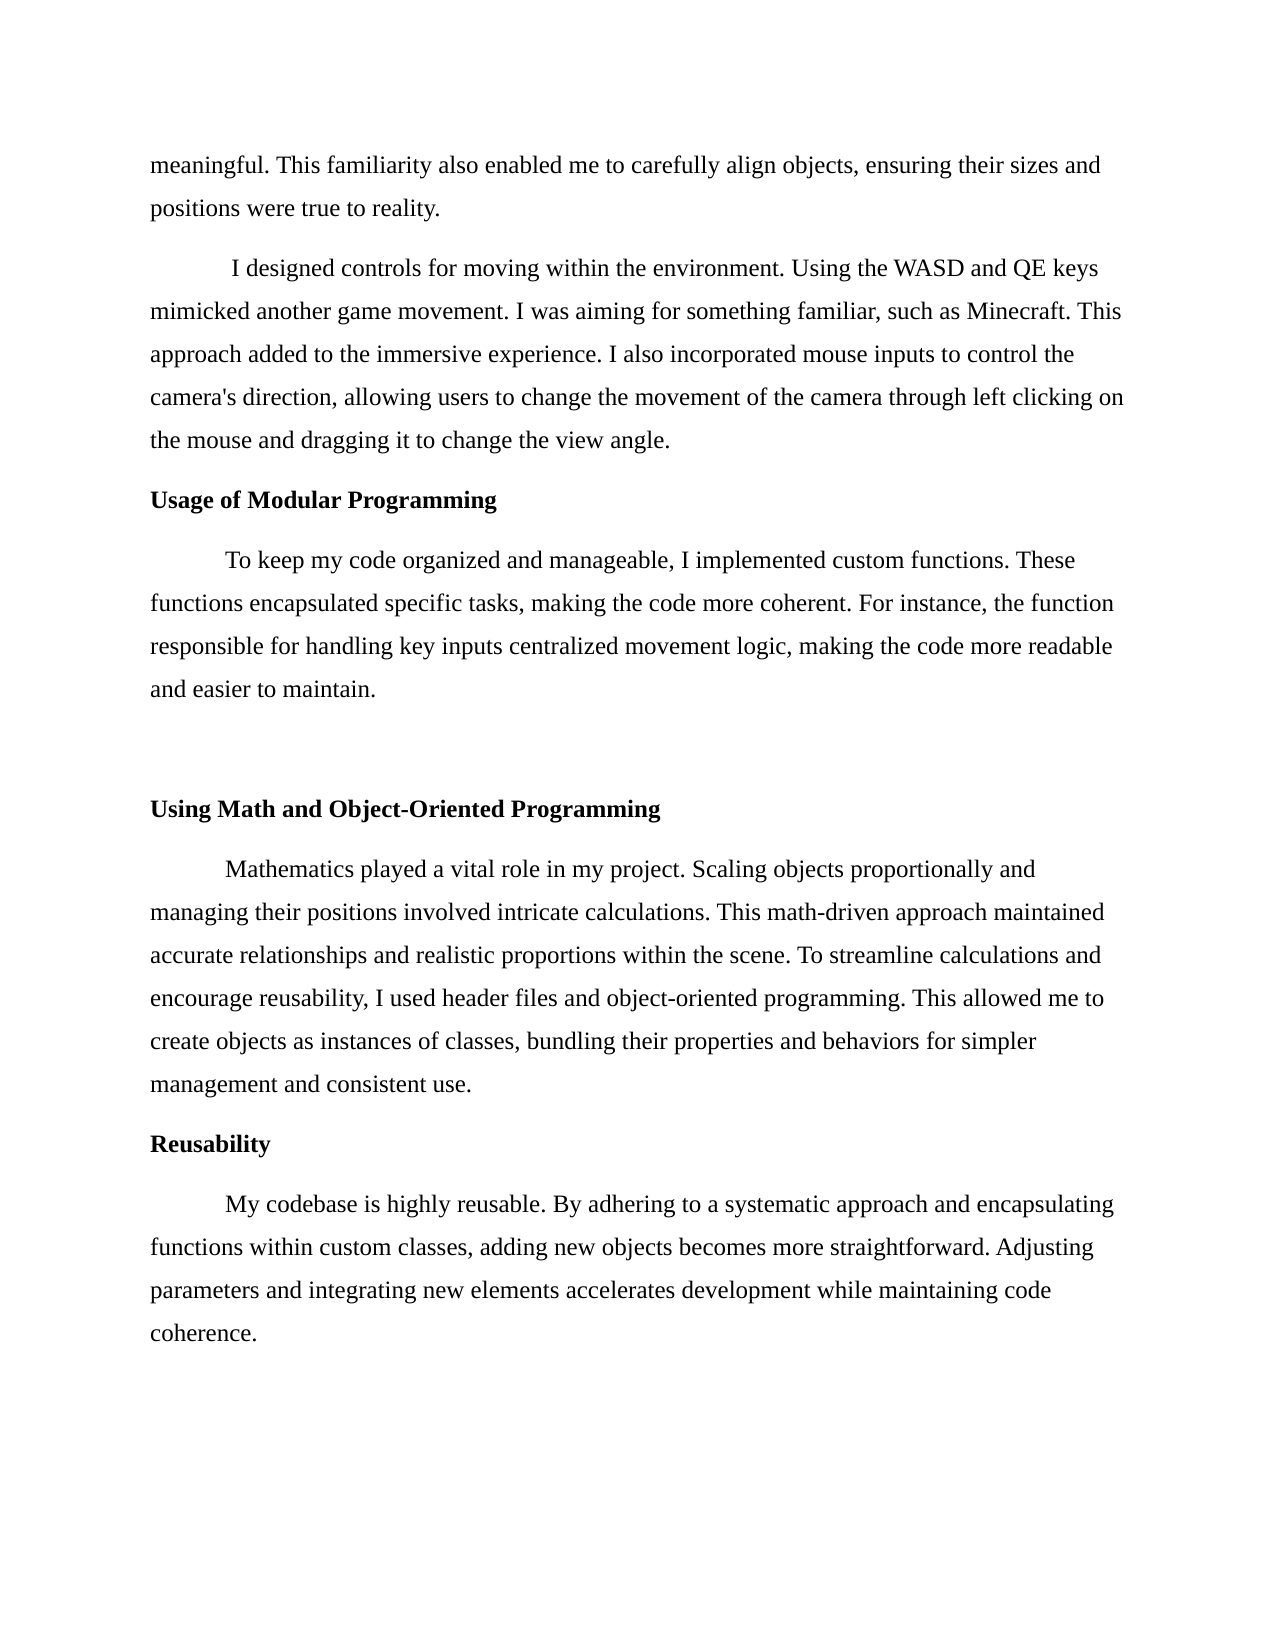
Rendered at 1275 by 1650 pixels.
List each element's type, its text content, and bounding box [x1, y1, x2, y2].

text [150, 150, 1125, 222]
text Using Math and Object-Oriented Programming [150, 794, 1125, 823]
text My codebase is highly reusable. By adhering to a systematic approach and encapsulating functions within custom classes, adding new objects becomes more straightforward. Adjusting parameters and integrating new elements accelerates development while maintaining code coherence. [150, 1189, 1125, 1347]
text Mathematics played a vital role in my project. Scaling objects proportionally and managing their positions involved intricate calculations. This math-driven approach maintained accurate relationships and realistic proportions within the scene. To streamline calculations and encourage reusability, I used header files and object-oriented programming. This allowed me to create objects as instances of classes, bundling their properties and behaviors for simpler management and consistent use. [150, 854, 1125, 1098]
text Usage of Modular Programming [150, 485, 1125, 514]
text Reusability [150, 1129, 1125, 1158]
text To keep my code organized and manageable, I implemented custom functions. These functions encapsulated specific tasks, making the code more coherent. For instance, the function responsible for handling key inputs centralized movement logic, making the code more readable and easier to maintain. [150, 545, 1125, 703]
text I designed controls for moving within the environment. Using the WASD and QE keys mimicked another game movement. I was aiming for something familiar, such as Minecraft. This approach added to the immersive experience. I also incorporated mouse inputs to control the camera's direction, allowing users to change the movement of the camera through left clicking on the mouse and dragging it to change the view angle. [150, 253, 1125, 454]
